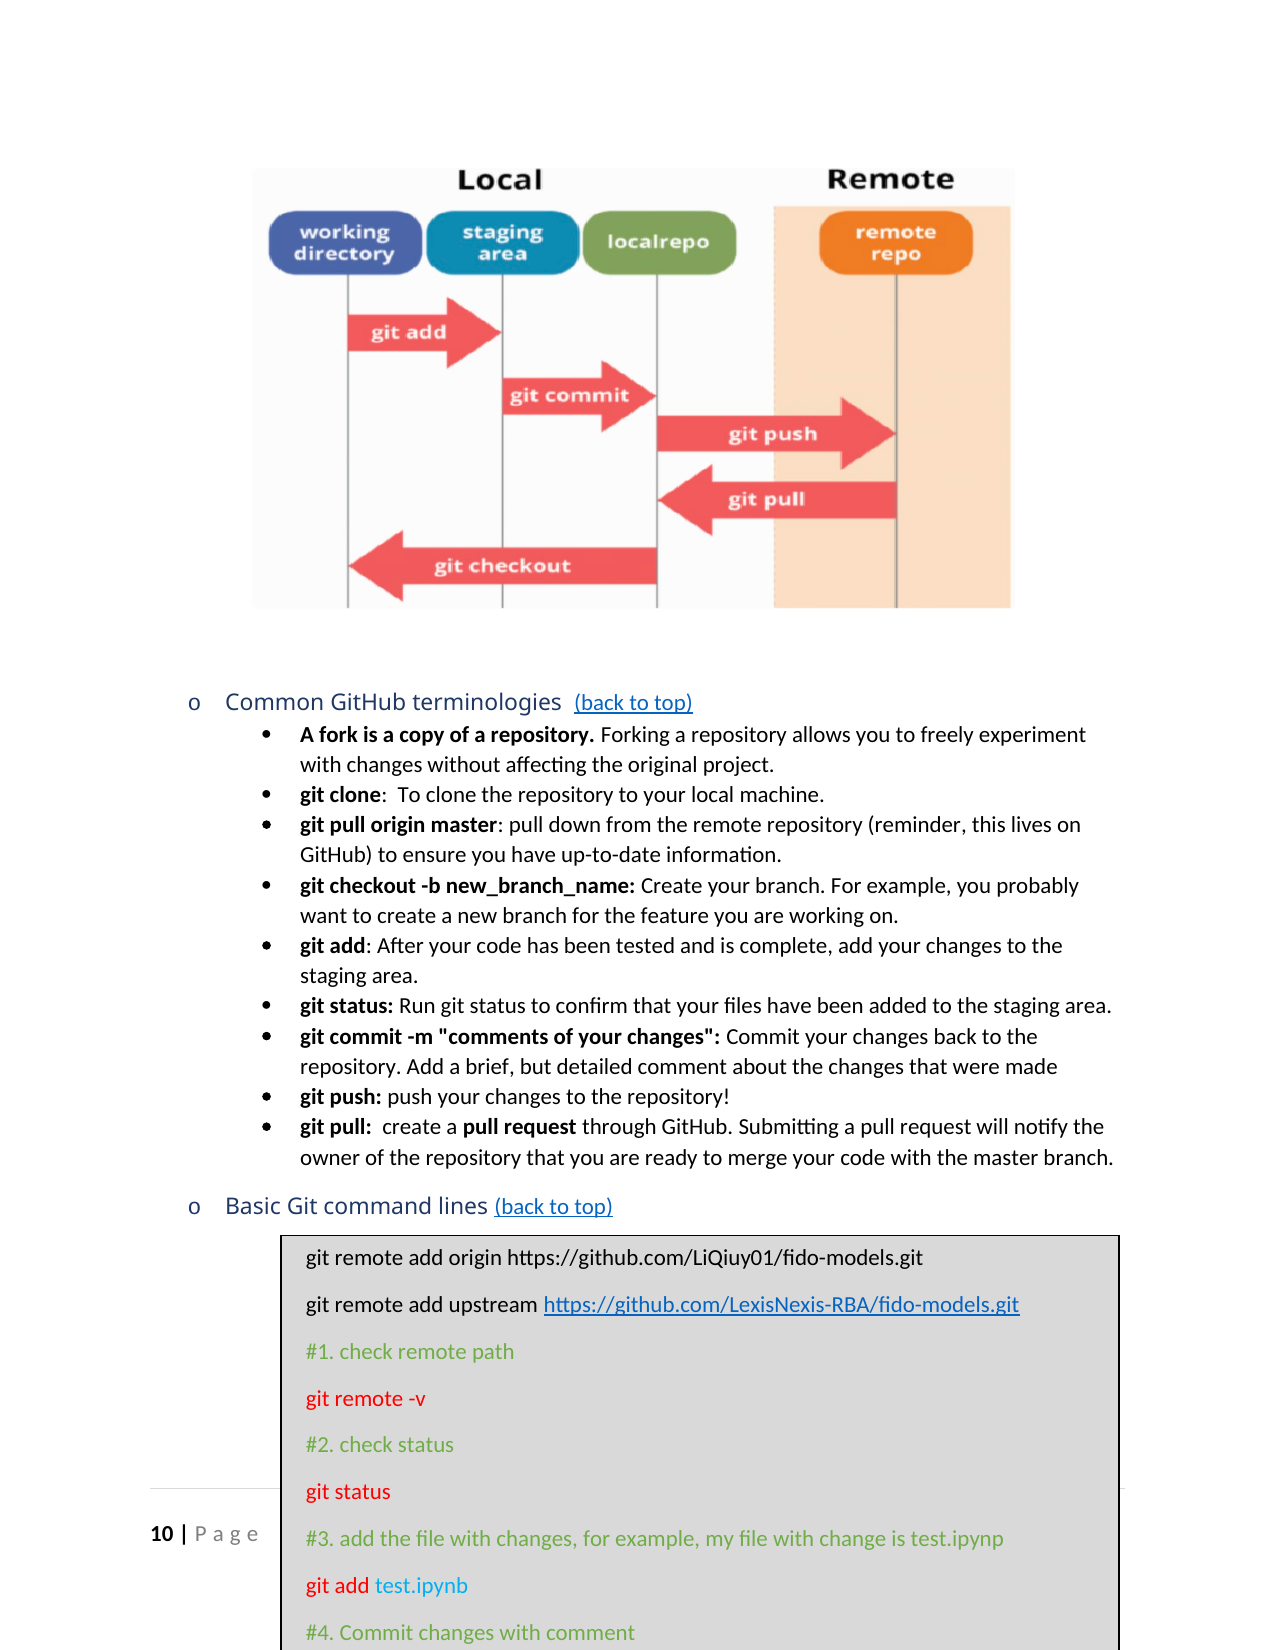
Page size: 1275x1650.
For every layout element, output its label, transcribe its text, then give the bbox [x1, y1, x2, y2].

list git checkout -b new_branch_name: Create your branch. For example, you probably want to create a new branch for the feature you are working on. [262, 871, 1125, 929]
picture [235, 150, 1040, 630]
subtitle Common GitHub terminologies (back to top) [187, 686, 1125, 717]
list git commit -m "comments of your changes": Commit your changes back to the repository. Add a brief, but detailed comment about the changes that were made [262, 1022, 1125, 1080]
list git pull origin master: pull down from the remote repository (reminder, this lives on GitHub) to ensure you have up-to-date information. [262, 810, 1125, 869]
list git push: push your changes to the repository! [262, 1082, 1125, 1110]
list git add: After your code has been tested and is complete, add your changes to the staging area. [262, 931, 1125, 989]
list git status: Run git status to confirm that your files have been added to the staging area. [262, 992, 1125, 1020]
list A fork is a copy of a repository. Forking a repository allows you to freely experiment with changes without affecting the original project. [262, 720, 1125, 778]
subtitle Basic Git command lines (back to top) [187, 1189, 1125, 1221]
list git pull: create a pull request through GitHub. Submitting a pull request will notify the owner of the repository that you are ready to merge your code with the master branch. [262, 1112, 1125, 1171]
list git clone: To clone the repository to your local machine. [262, 780, 1125, 808]
